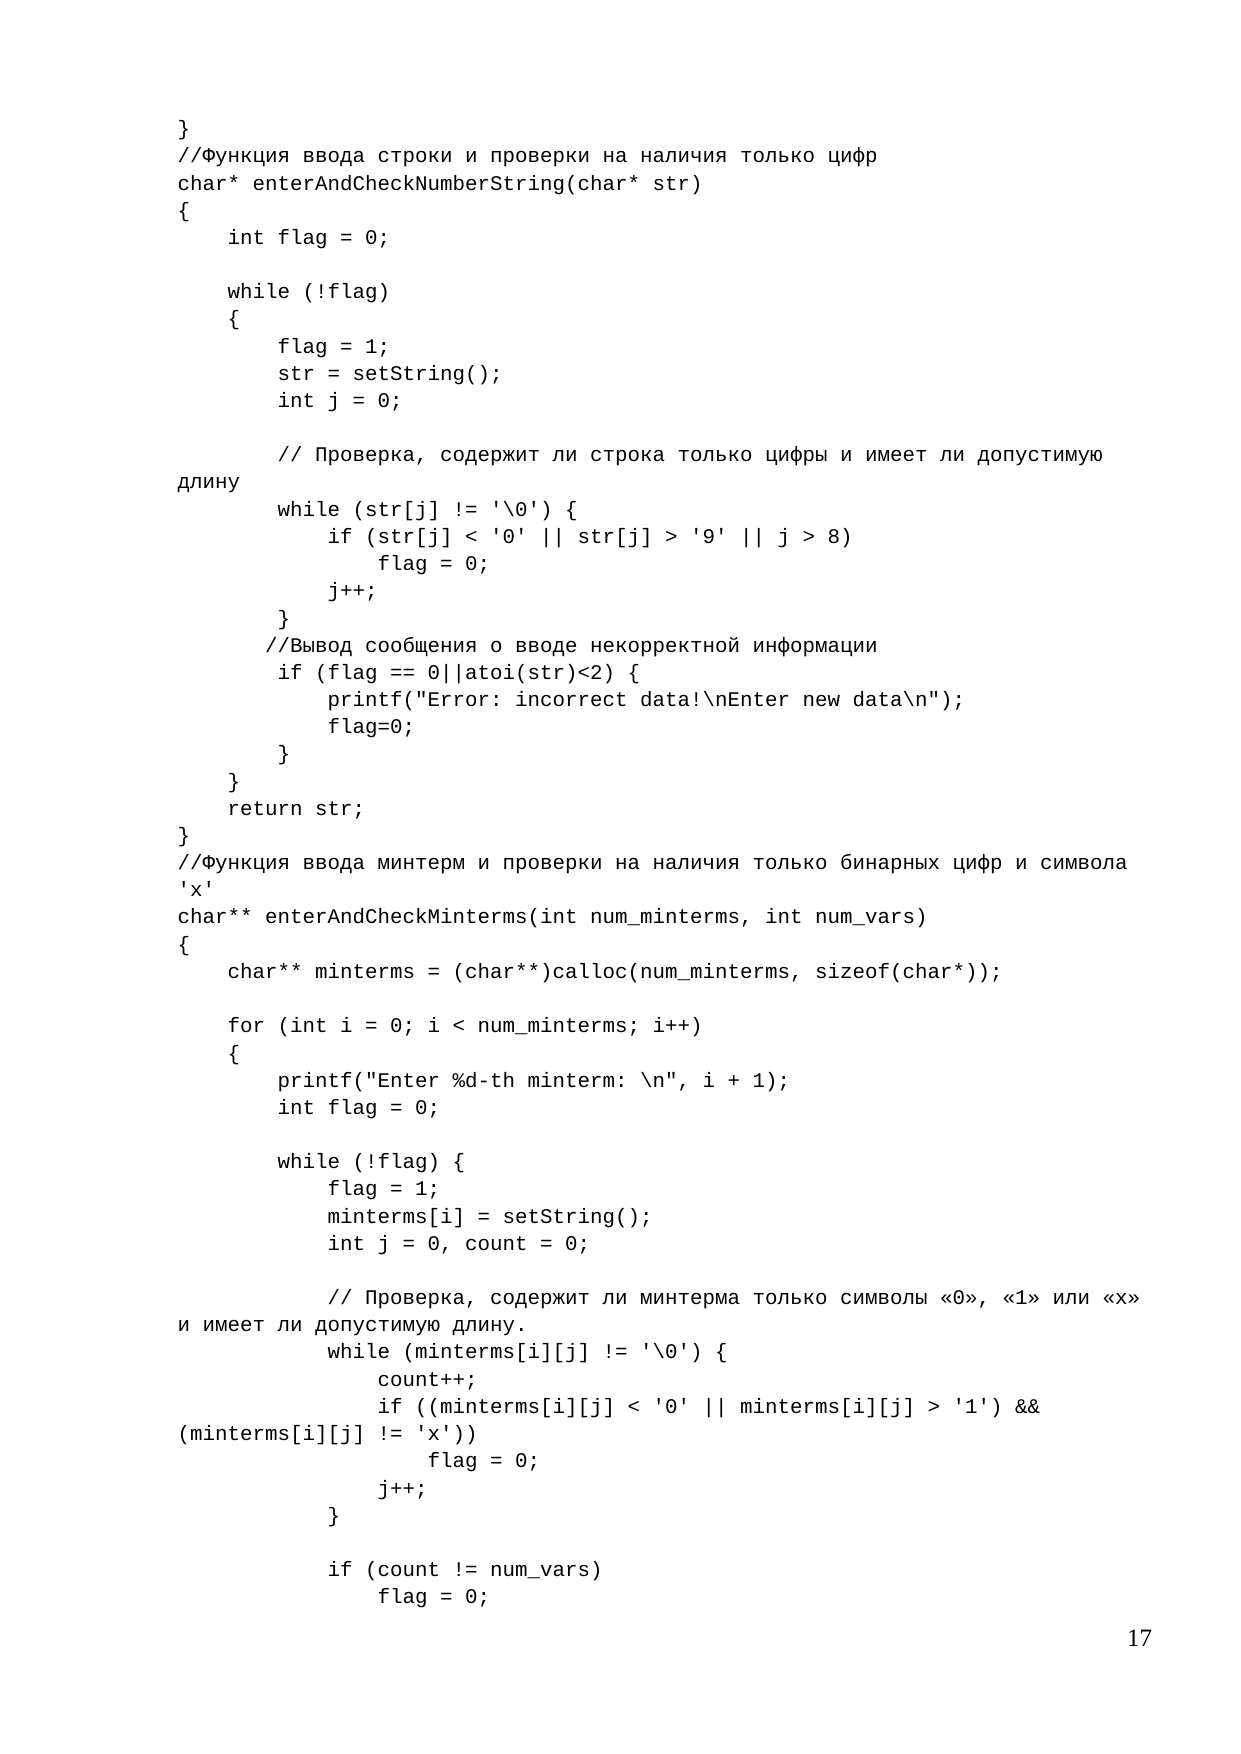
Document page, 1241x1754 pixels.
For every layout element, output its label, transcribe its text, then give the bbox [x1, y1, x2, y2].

text while (str[j] != '\0') { [177, 499, 1152, 522]
text flag = 0; [177, 1450, 1152, 1474]
text for (int i = 0; i < num_minterms; i++) [177, 1015, 1152, 1039]
text } [177, 743, 1152, 767]
text int flag = 0; [177, 1097, 1152, 1121]
text char** minterms = (char**)calloc(num_minterms, sizeof(char*)); [177, 961, 1152, 984]
text flag = 0; [177, 553, 1152, 577]
text } [177, 825, 1152, 849]
text j++; [177, 580, 1152, 604]
text { [177, 200, 1152, 223]
text { [177, 308, 1152, 332]
text // Проверка, содержит ли строка только цифры и имеет ли допустимую длину [177, 444, 1152, 495]
text //Функция ввода минтерм и проверки на наличия только бинарных цифр и символа 'х' [177, 852, 1152, 903]
text flag = 0; [177, 1586, 1152, 1610]
text if (count != num_vars) [177, 1559, 1152, 1583]
text if ((minterms[i][j] < '0' || minterms[i][j] > '1') && (minterms[i][j] != 'x')) [177, 1396, 1152, 1447]
text flag = 1; [177, 336, 1152, 359]
text printf("Enter %d-th minterm: \n", i + 1); [177, 1070, 1152, 1093]
text //Вывод сообщения о вводе некорректной информации [177, 635, 1152, 658]
text printf("Error: incorrect data!\nEnter new data\n"); [177, 689, 1152, 713]
text } [177, 607, 1152, 631]
text return str; [177, 798, 1152, 821]
text int j = 0, count = 0; [177, 1233, 1152, 1256]
text while (!flag) { [177, 1151, 1152, 1175]
text flag = 1; [177, 1178, 1152, 1202]
text while (!flag) [177, 281, 1152, 305]
text } [177, 771, 1152, 794]
text //Функция ввода строки и проверки на наличия только цифр [177, 145, 1152, 169]
text flag=0; [177, 716, 1152, 740]
text { [177, 1042, 1152, 1066]
text { [177, 934, 1152, 957]
text while (minterms[i][j] != '\0') { [177, 1342, 1152, 1365]
text } [177, 1505, 1152, 1528]
text char** enterAndCheckMinterms(int num_minterms, int num_vars) [177, 907, 1152, 930]
text int j = 0; [177, 390, 1152, 414]
text // Проверка, содержит ли минтерма только символы «0», «1» или «x» и имеет ли допустимую длину. [177, 1287, 1152, 1338]
text } [177, 118, 1152, 142]
text int flag = 0; [177, 227, 1152, 251]
text if (str[j] < '0' || str[j] > '9' || j > 8) [177, 526, 1152, 549]
text char* enterAndCheckNumberString(char* str) [177, 172, 1152, 196]
text if (flag == 0||atoi(str)<2) { [177, 662, 1152, 686]
text j++; [177, 1477, 1152, 1501]
text str = setString(); [177, 363, 1152, 386]
text count++; [177, 1369, 1152, 1392]
text minterms[i] = setString(); [177, 1206, 1152, 1229]
